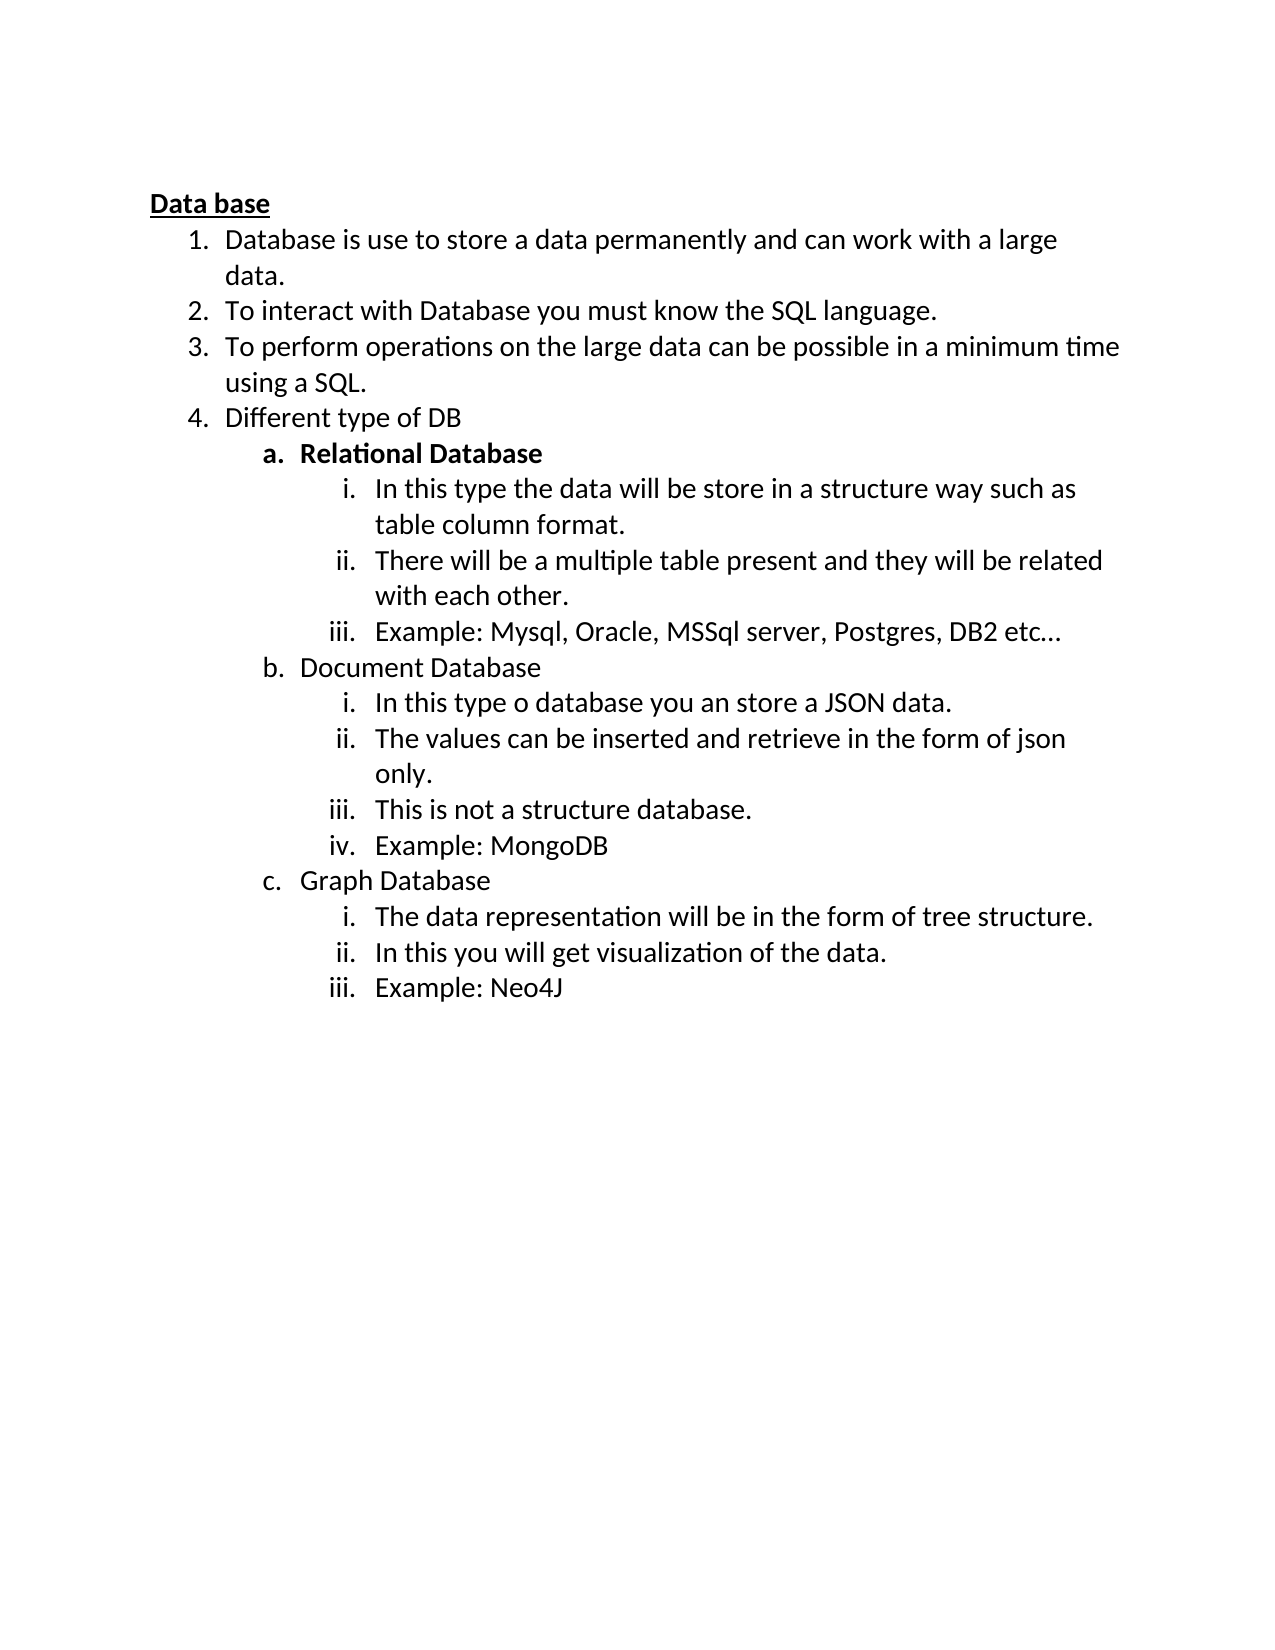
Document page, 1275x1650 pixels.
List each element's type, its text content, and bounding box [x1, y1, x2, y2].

list In this type o database you an store a JSON data. [356, 684, 1125, 720]
list In this you will get visualization of the data. [356, 934, 1125, 969]
list To perform operations on the large data can be possible in a minimum time using a SQL. [187, 328, 1125, 399]
list The values can be inserted and retrieve in the form of json only. [356, 720, 1125, 791]
text Data base [150, 186, 1125, 221]
list Database is use to store a data permanently and can work with a large data. [187, 221, 1125, 292]
list Document Database [262, 649, 1125, 684]
list Example: Mysql, Oracle, MSSql server, Postgres, DB2 etc… [356, 613, 1125, 649]
list The data representation will be in the form of tree structure. [356, 898, 1125, 934]
list There will be a multiple table present and they will be related with each other. [356, 542, 1125, 613]
list To interact with Database you must know the SQL language. [187, 292, 1125, 328]
list This is not a structure database. [356, 791, 1125, 827]
list Graph Database [262, 862, 1125, 898]
list In this type the data will be store in a structure way such as table column format. [356, 471, 1125, 542]
list Relational Database [262, 435, 1125, 471]
list Example: Neo4J [356, 969, 1125, 1005]
list Different type of DB [187, 399, 1125, 435]
list Example: MongoDB [356, 827, 1125, 862]
